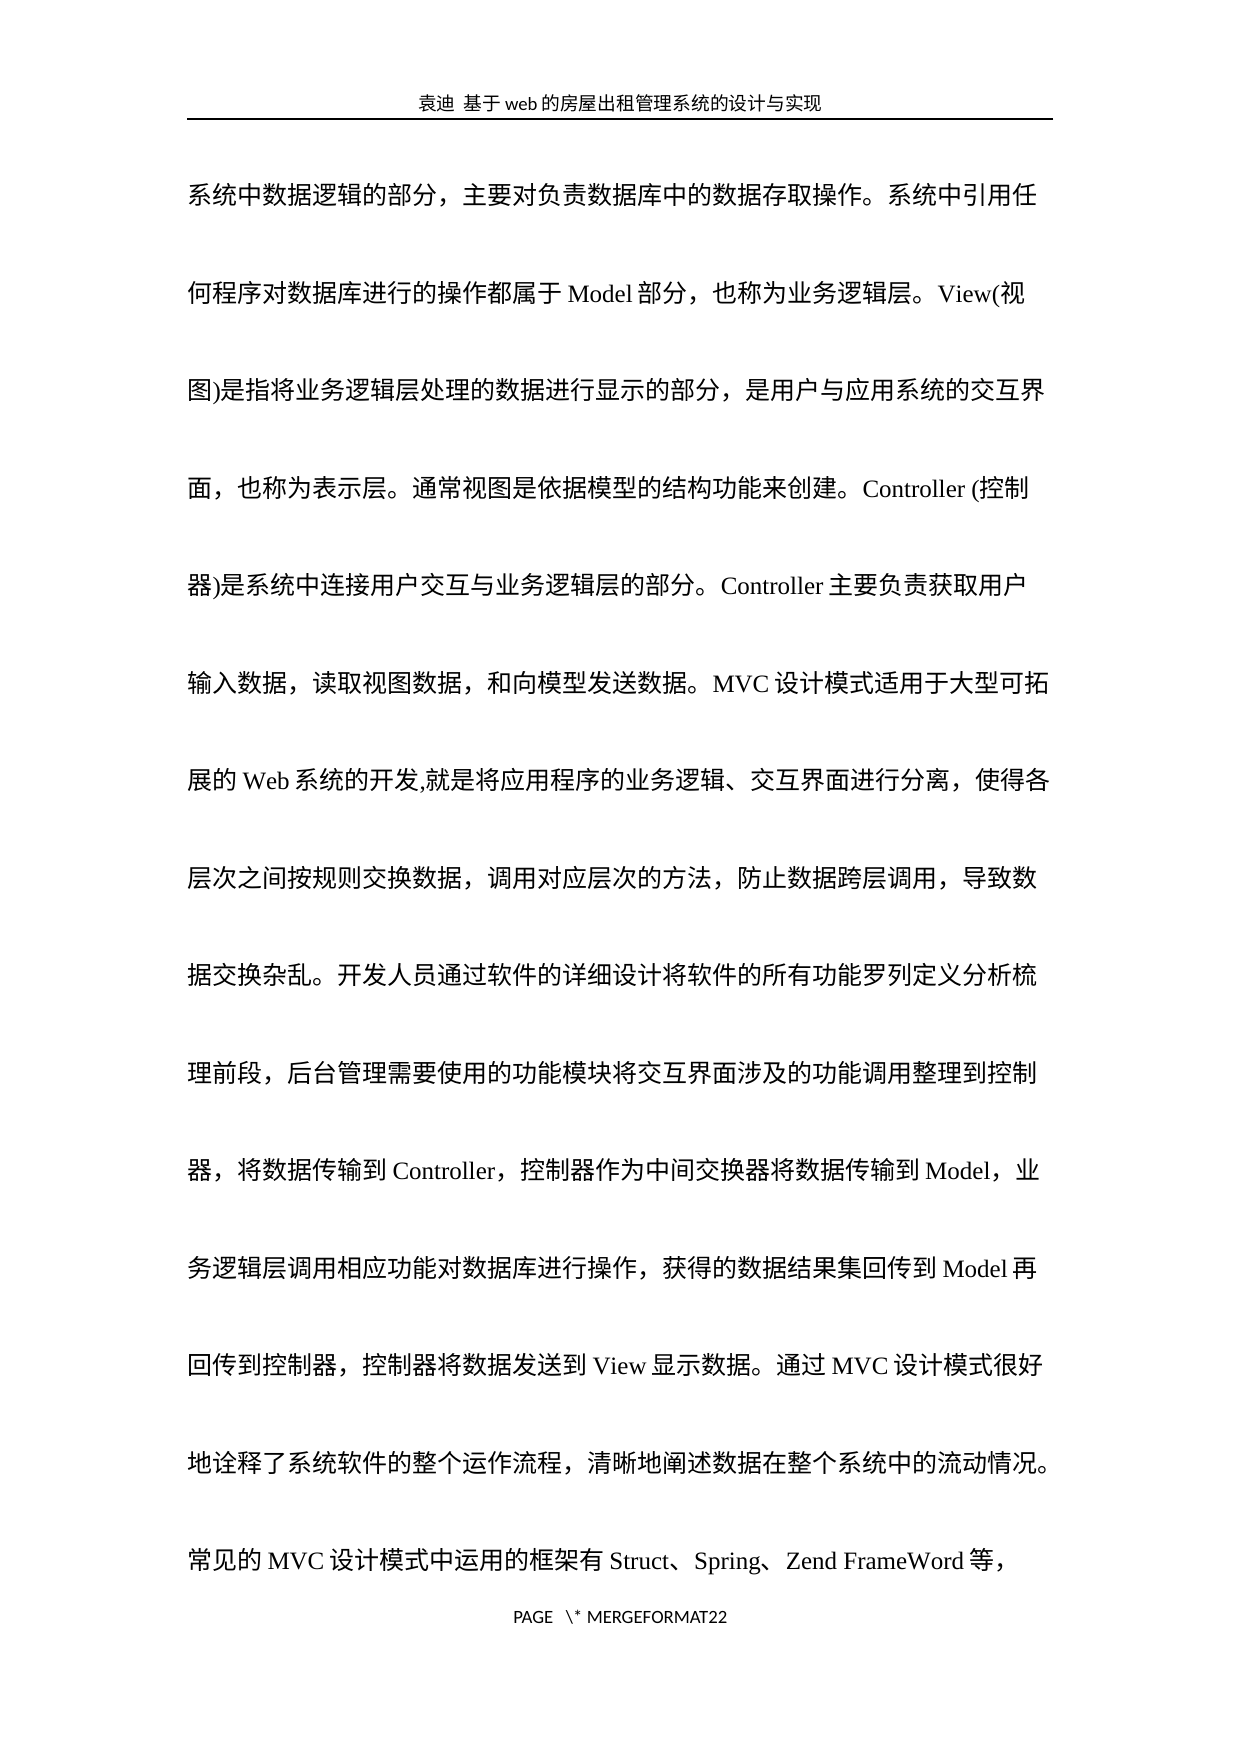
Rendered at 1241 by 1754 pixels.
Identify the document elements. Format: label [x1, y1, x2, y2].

text [187, 161, 1053, 1591]
